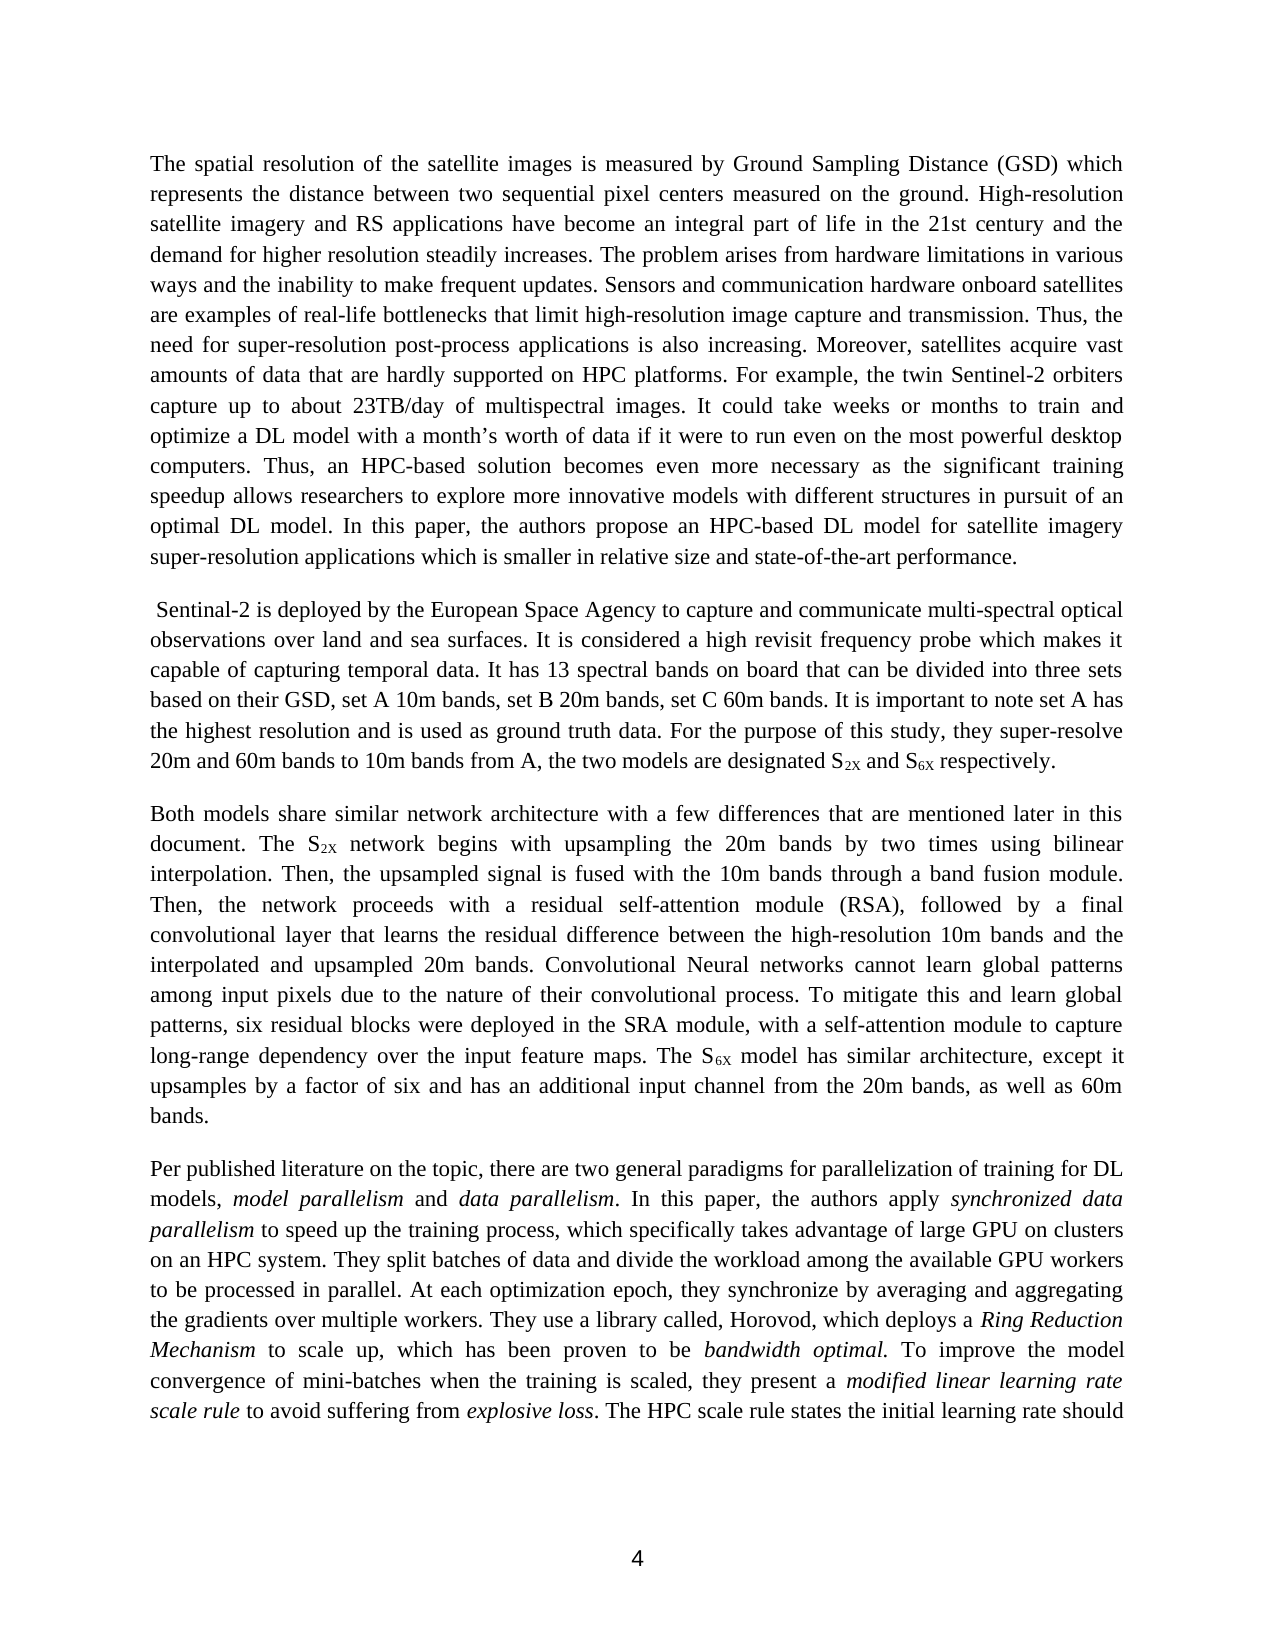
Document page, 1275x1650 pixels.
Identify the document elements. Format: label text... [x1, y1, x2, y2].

text Both models share similar network architecture with a few differences that are mentioned later in this document. The S2X network begins with upsampling the 20m bands by two times using bilinear interpolation. Then, the upsampled signal is fused with the 10m bands through a band fusion module. Then, the network proceeds with a residual self-attention module (RSA), followed by a final convolutional layer that learns the residual difference between the high-resolution 10m bands and the interpolated and upsampled 20m bands. Convolutional Neural networks cannot learn global patterns among input pixels due to the nature of their convolutional process. To mitigate this and learn global patterns, six residual blocks were deployed in the SRA module, with a self-attention module to capture long-range dependency over the input feature maps. The S6X model has similar architecture, except it upsamples by a factor of six and has an additional input channel from the 20m bands, as well as 60m bands. [150, 800, 1125, 1128]
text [150, 1155, 1125, 1423]
text Sentinal-2 is deployed by the European Space Agency to capture and communicate multi-spectral optical observations over land and sea surfaces. It is considered a high revisit frequency probe which makes it capable of capturing temporal data. It has 13 spectral bands on board that can be divided into three sets based on their GSD, set A 10m bands, set B 20m bands, set C 60m bands. It is important to note set A has the highest resolution and is used as ground truth data. For the purpose of this study, they super-resolve 20m and 60m bands to 10m bands from A, the two models are designated S2X and S6X respectively. [150, 596, 1125, 773]
text The spatial resolution of the satellite images is measured by Ground Sampling Distance (GSD) which represents the distance between two sequential pixel centers measured on the ground. High-resolution satellite imagery and RS applications have become an integral part of life in the 21st century and the demand for higher resolution steadily increases. The problem arises from hardware limitations in various ways and the inability to make frequent updates. Sensors and communication hardware onboard satellites are examples of real-life bottlenecks that limit high-resolution image capture and transmission. Thus, the need for super-resolution post-process applications is also increasing. Moreover, satellites acquire vast amounts of data that are hardly supported on HPC platforms. For example, the twin Sentinel-2 orbiters capture up to about 23TB/day of multispectral images. It could take weeks or months to train and optimize a DL model with a month’s worth of data if it were to run even on the most powerful desktop computers. Thus, an HPC-based solution becomes even more necessary as the significant training speedup allows researchers to explore more innovative models with different structures in pursuit of an optimal DL model. In this paper, the authors propose an HPC-based DL model for satellite imagery super-resolution applications which is smaller in relative size and state-of-the-art performance. [150, 150, 1125, 569]
